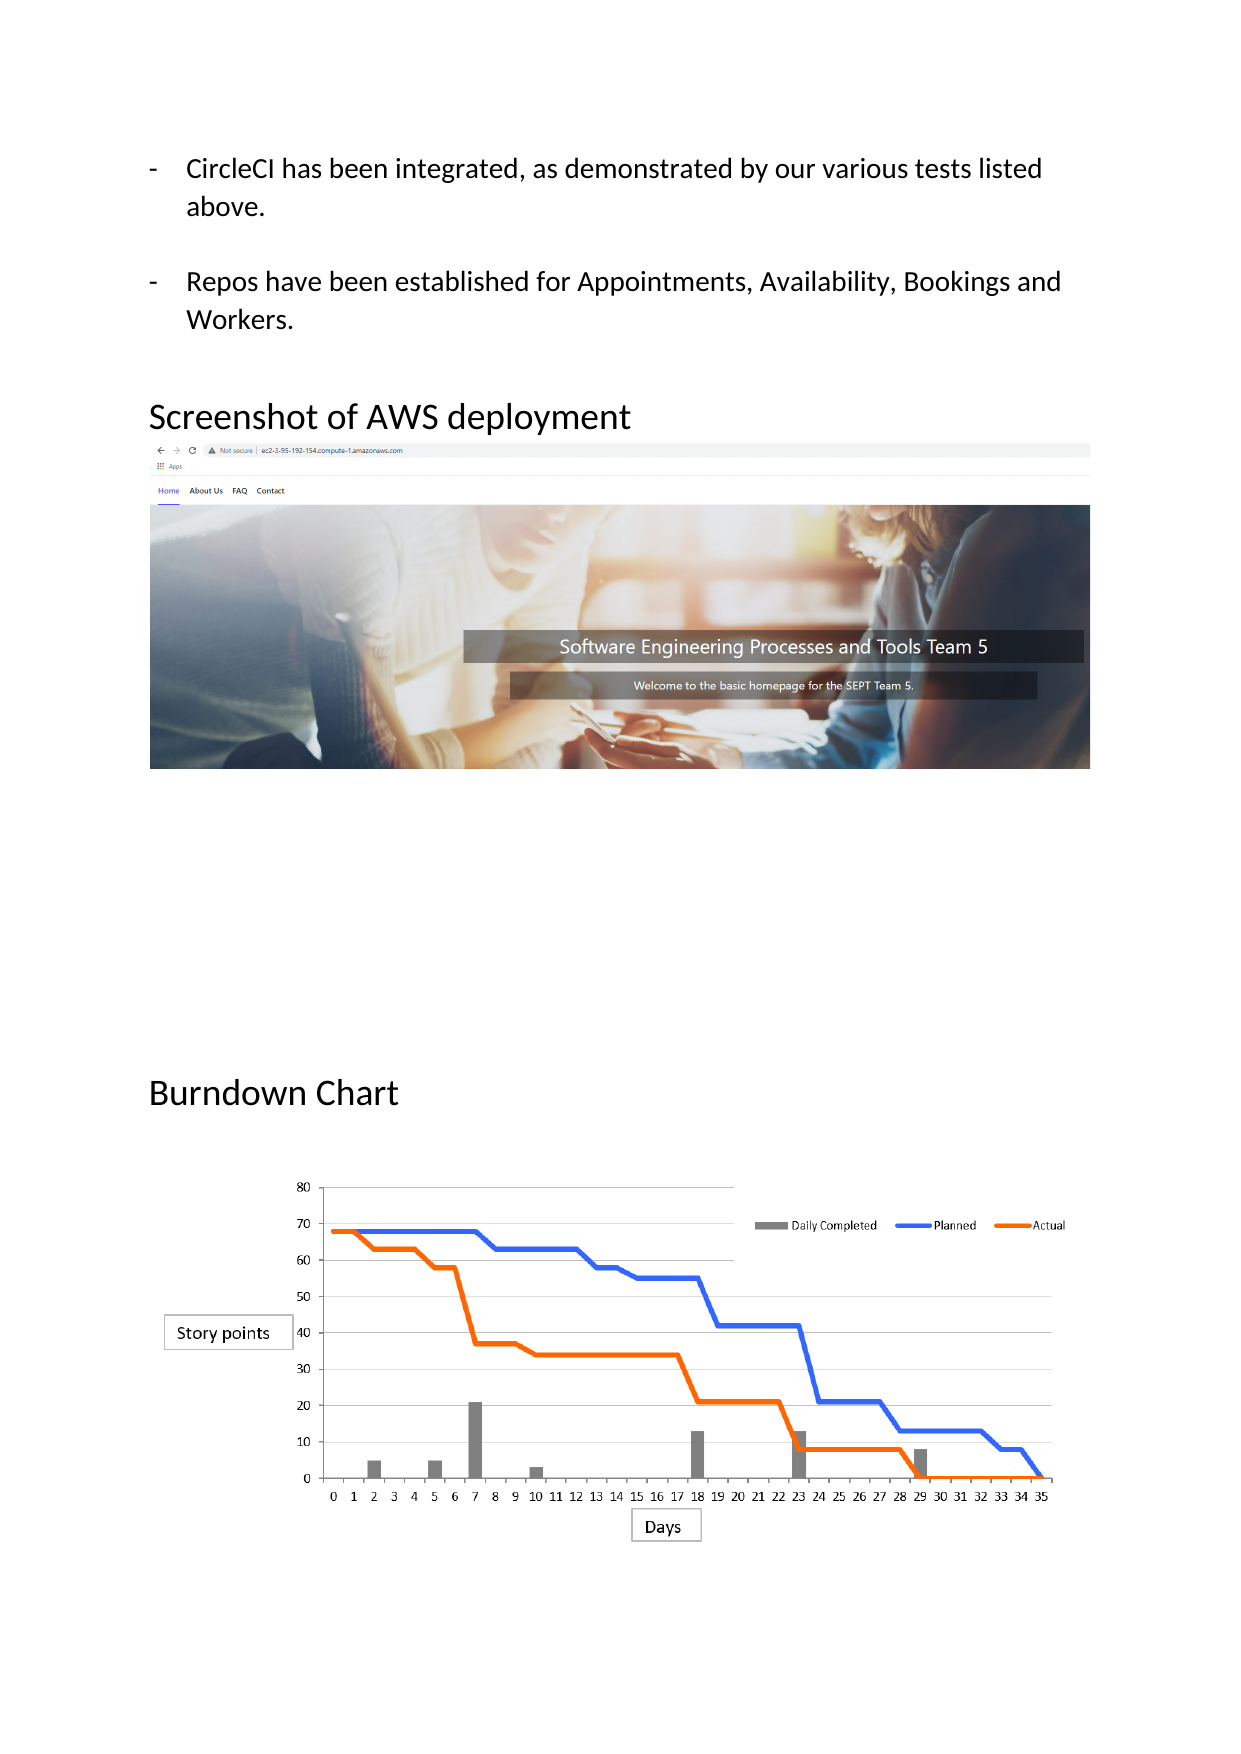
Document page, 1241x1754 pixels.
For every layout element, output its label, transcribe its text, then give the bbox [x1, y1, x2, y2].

list CircleCI has been integrated, as demonstrated by our various tests listed above. [148, 150, 1090, 223]
list Repos have been established for Appointments, Availability, Bookings and Workers. [148, 263, 1090, 336]
subtitle Burndown Chart [148, 1069, 1090, 1115]
picture [150, 442, 1091, 769]
subtitle Screenshot of AWS deployment [148, 393, 1090, 439]
picture [150, 1119, 1091, 1548]
